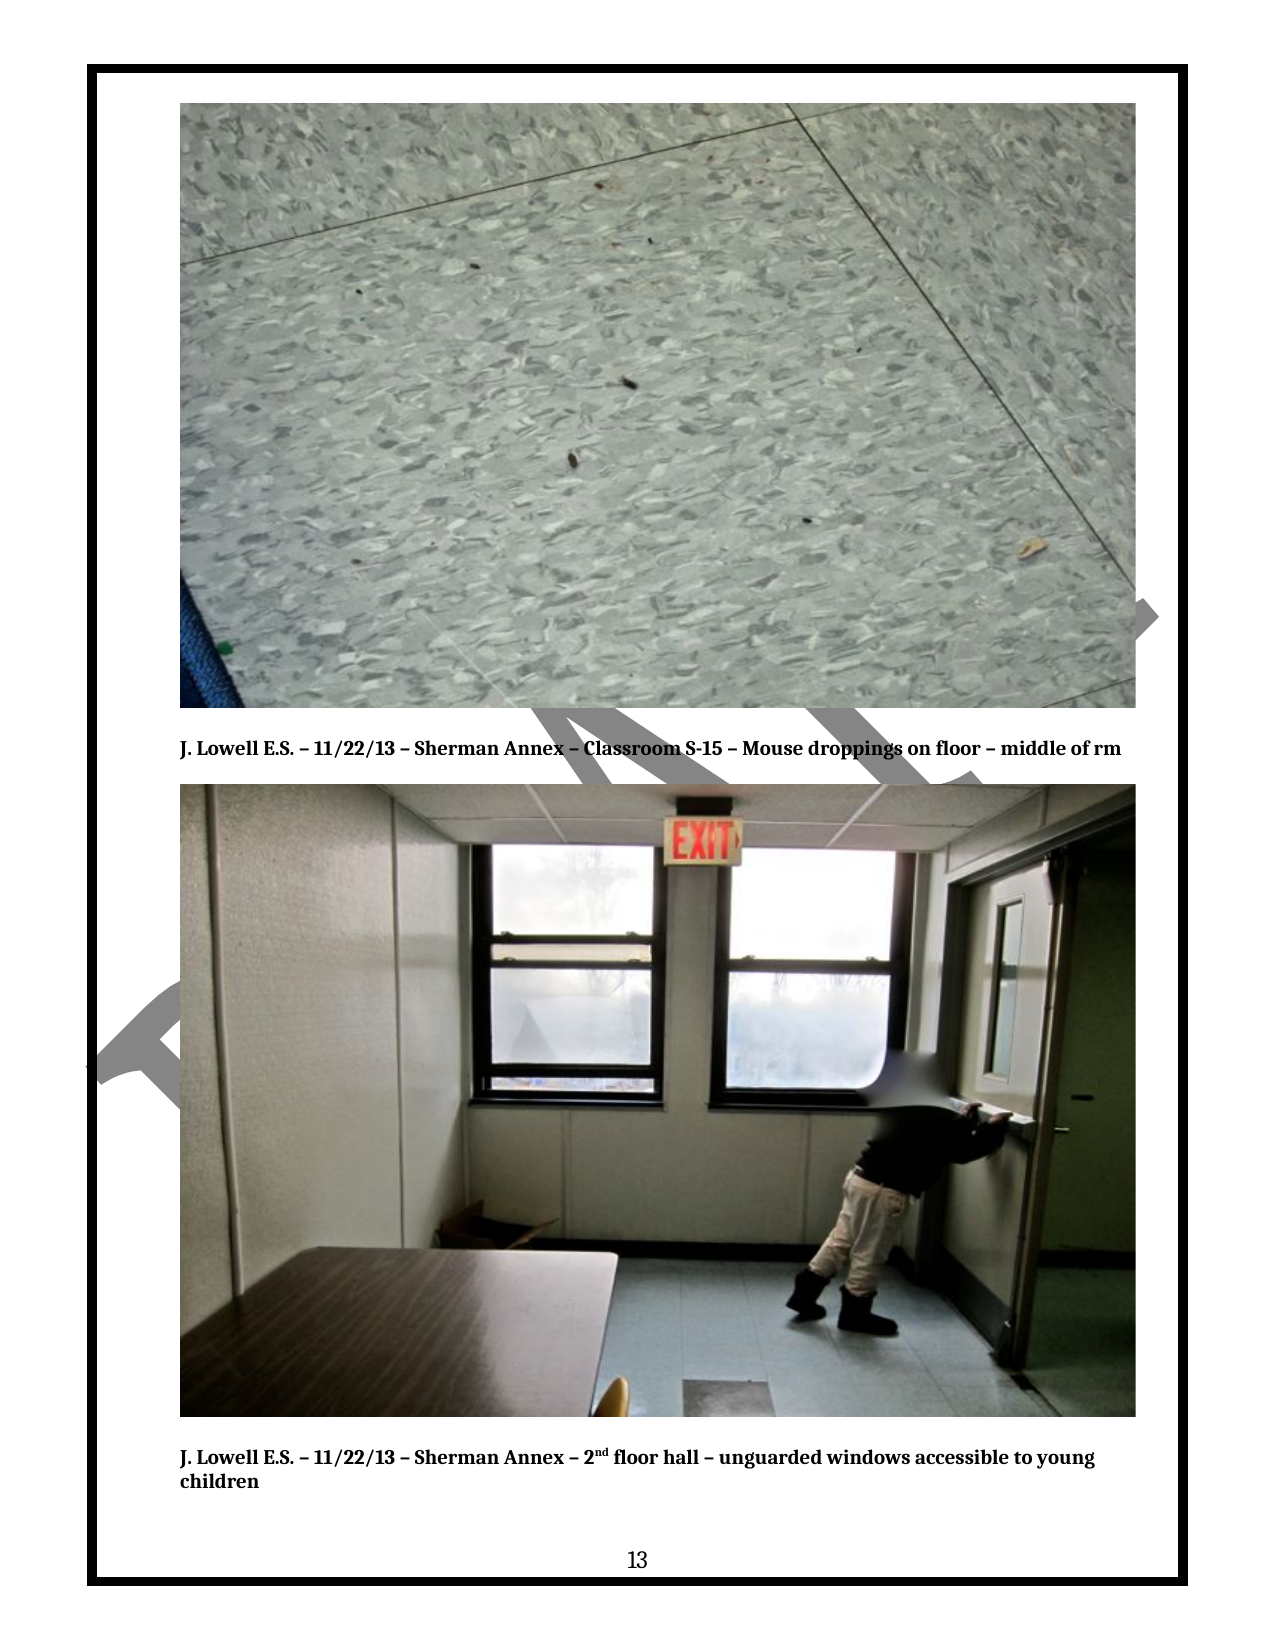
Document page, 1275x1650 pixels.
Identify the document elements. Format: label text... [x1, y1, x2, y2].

picture [180, 784, 1136, 1417]
picture [180, 103, 1136, 708]
text J. Lowell E.S. – 11/22/13 – Sherman Annex – Classroom S-15 – Mouse droppings on floor – middle of rm [105, 737, 1170, 761]
text J. Lowell E.S. – 11/22/13 – Sherman Annex – 2nd floor hall – unguarded windows accessible to young children [180, 1446, 1170, 1494]
